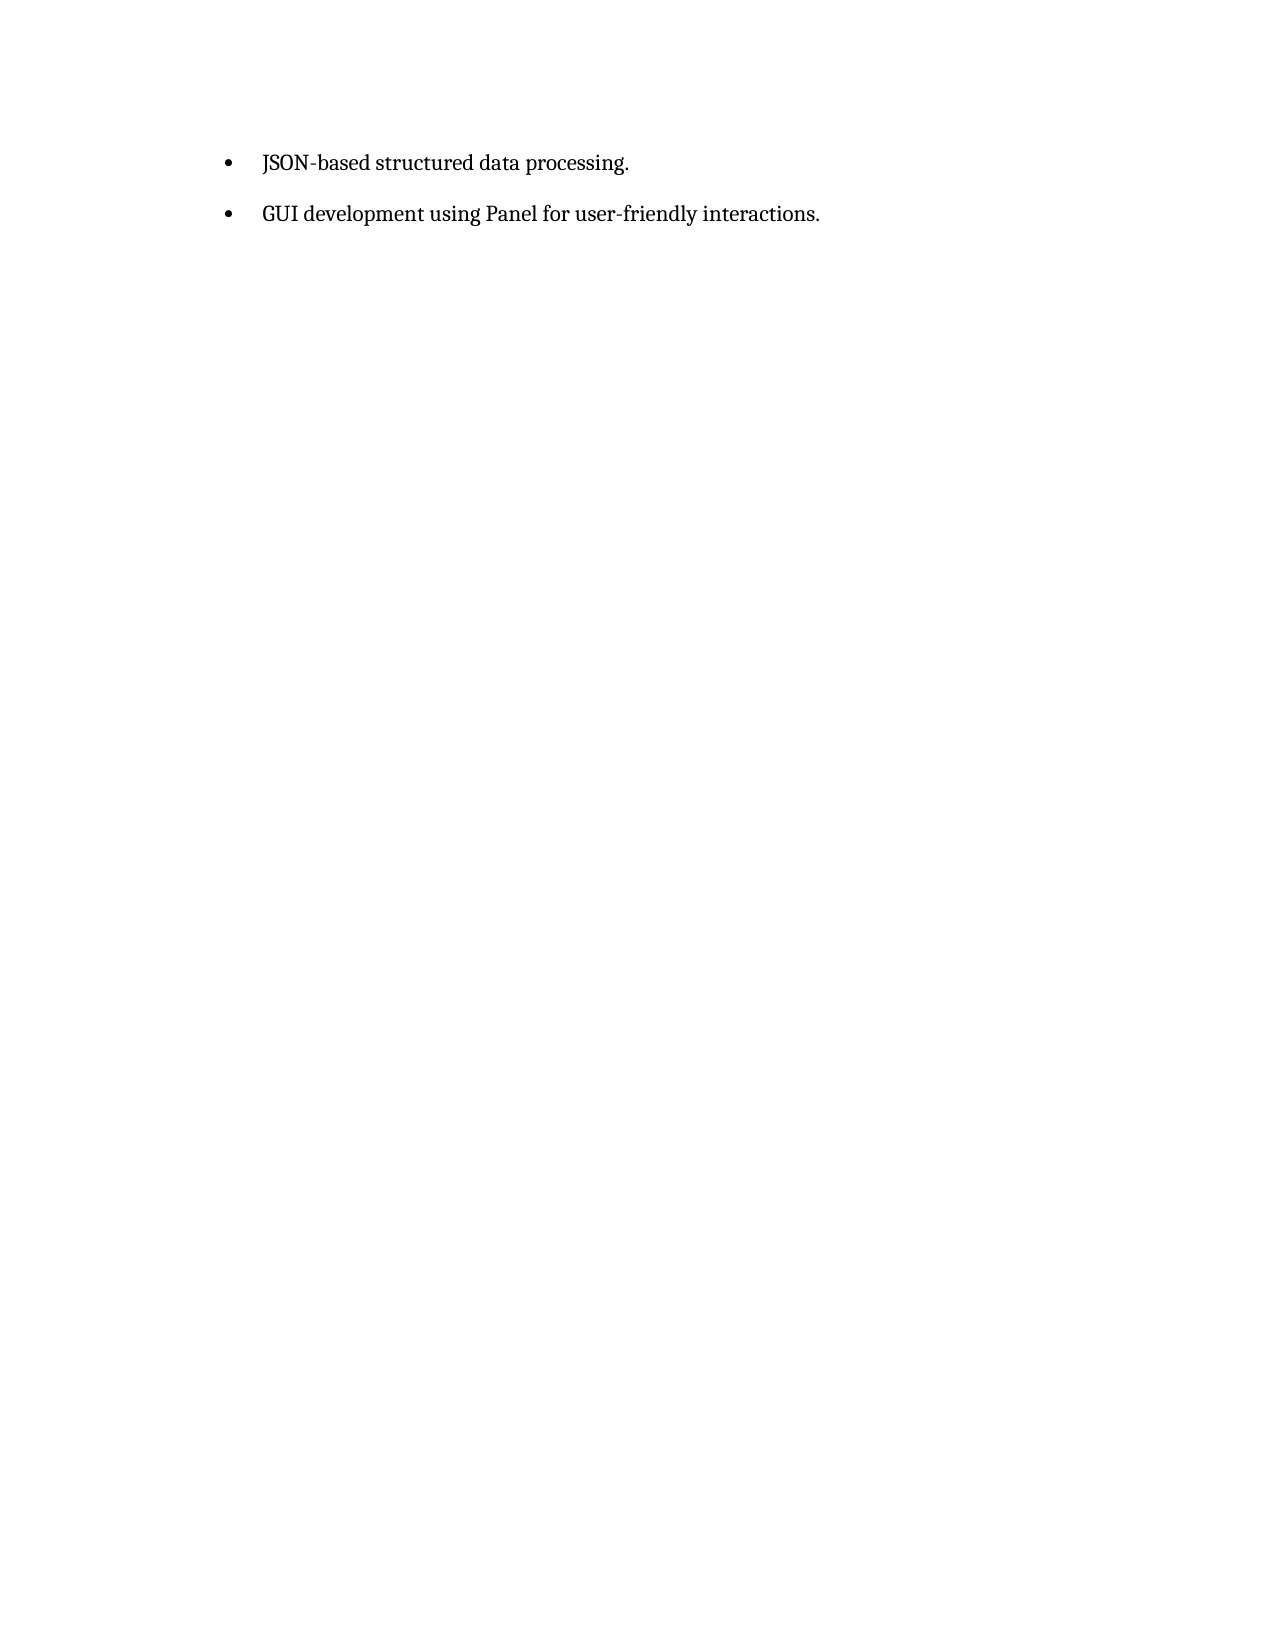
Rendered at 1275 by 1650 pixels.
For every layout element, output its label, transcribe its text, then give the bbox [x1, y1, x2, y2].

list JSON-based structured data processing. [225, 150, 1087, 176]
list GUI development using Panel for user-friendly interactions. [225, 201, 1087, 227]
